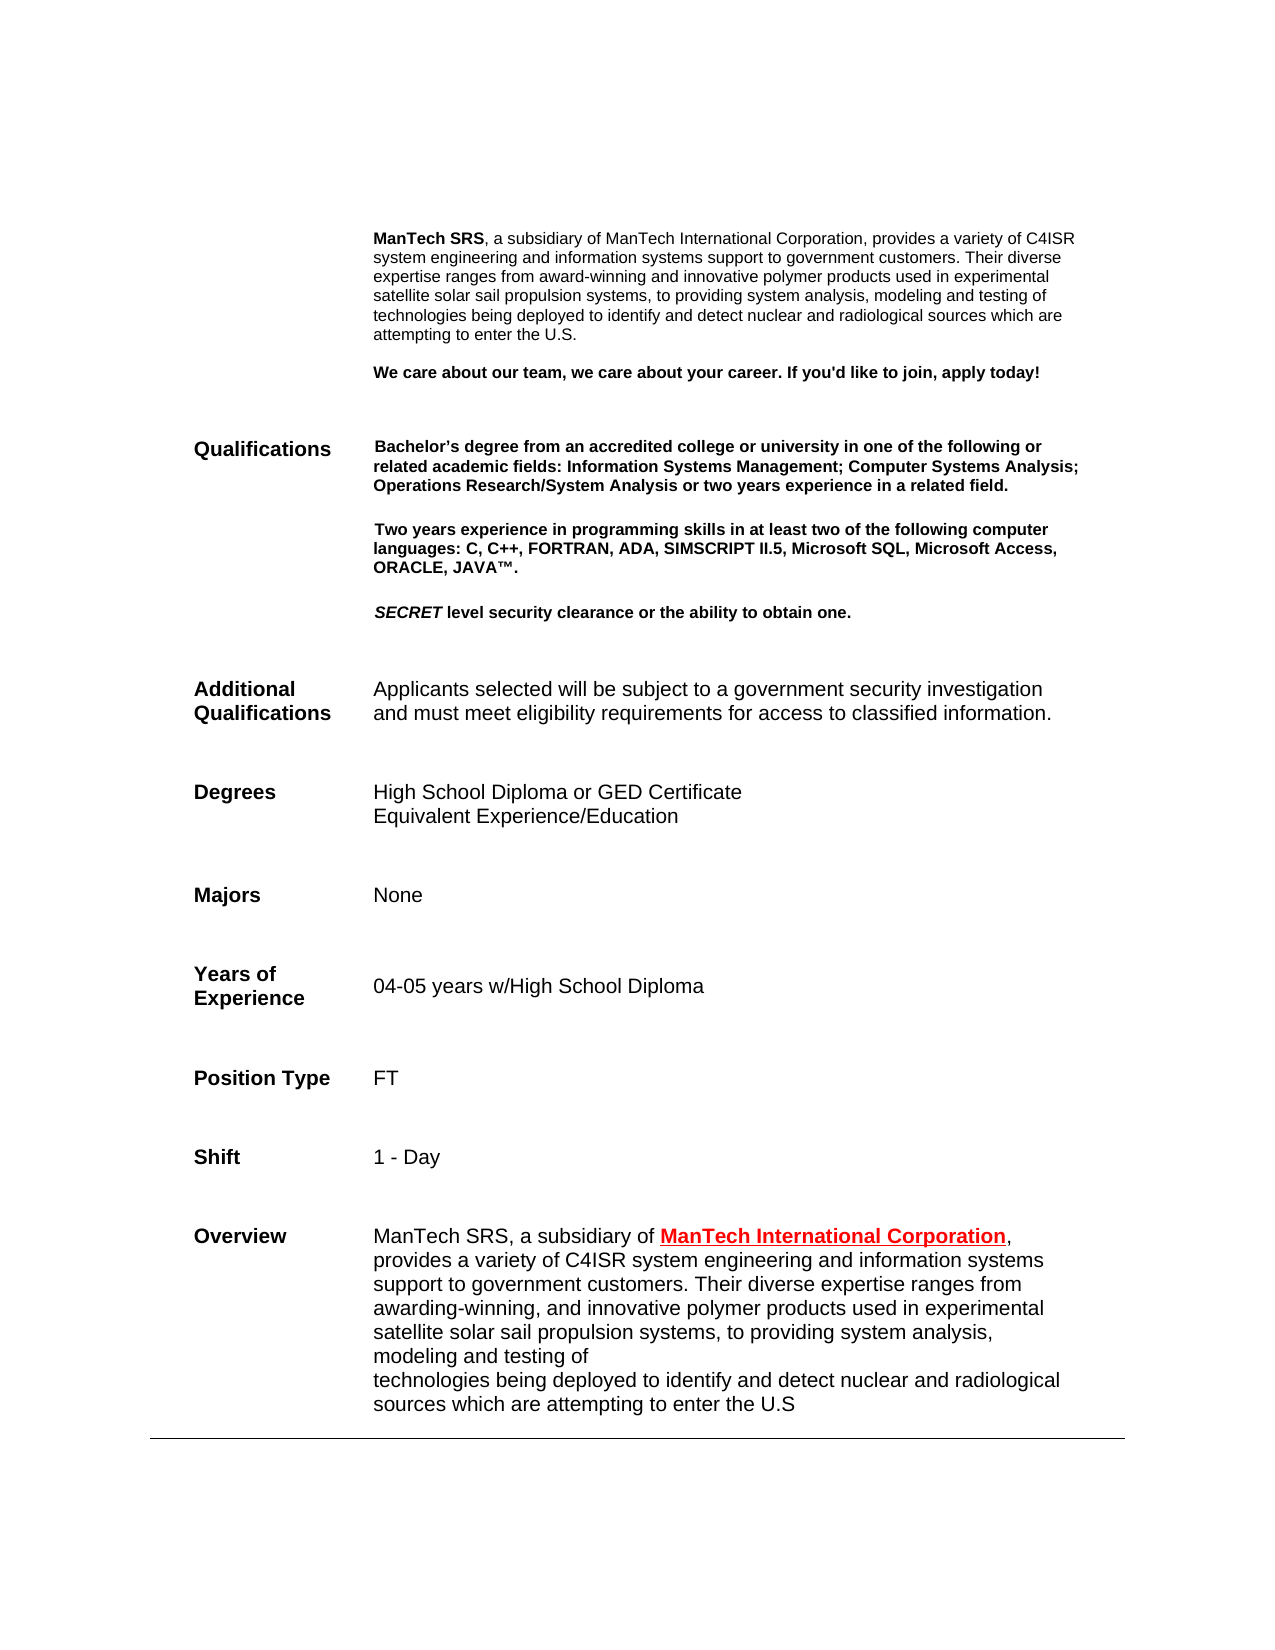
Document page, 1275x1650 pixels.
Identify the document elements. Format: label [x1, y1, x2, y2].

table_header [150, 150, 1125, 1438]
